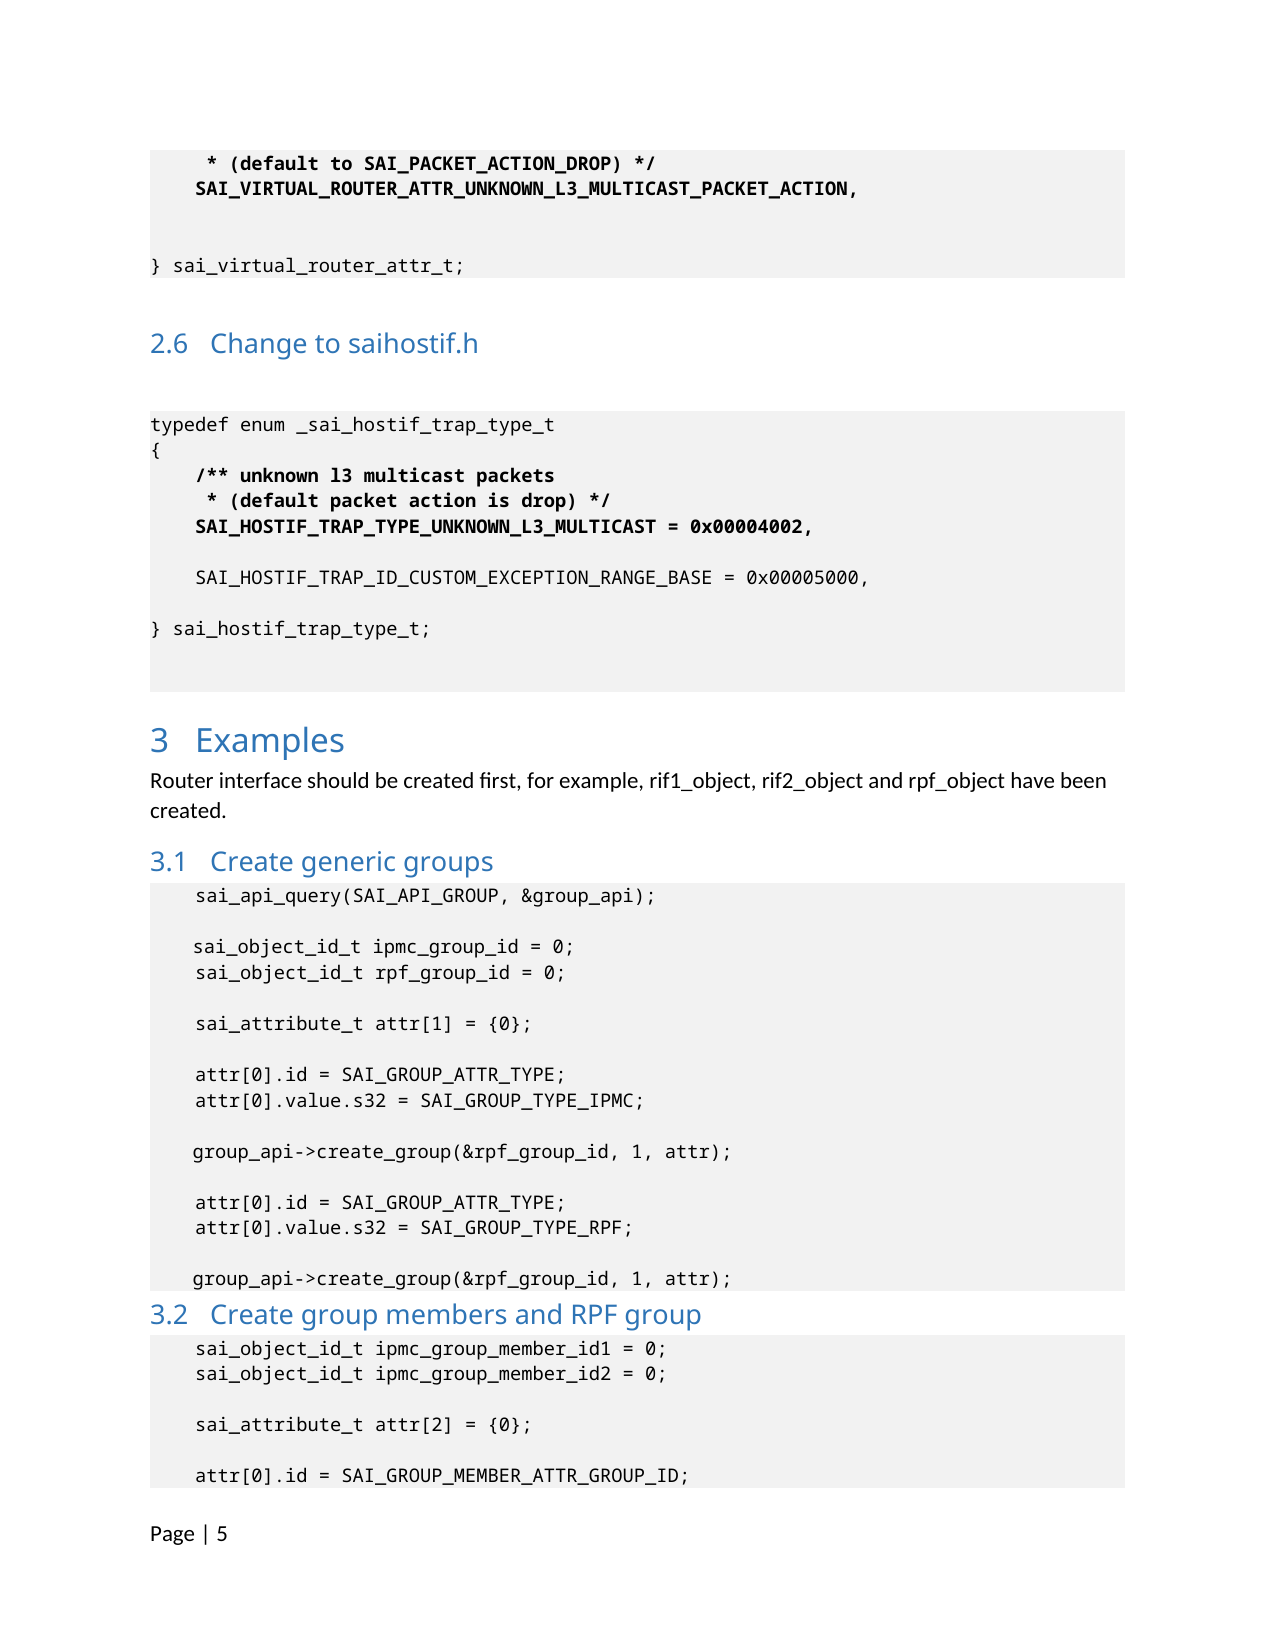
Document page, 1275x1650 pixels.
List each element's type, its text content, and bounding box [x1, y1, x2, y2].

text } sai_virtual_router_attr_t; [150, 252, 1125, 278]
text sai_object_id_t rpf_group_id = 0; [150, 959, 1125, 985]
text Router interface should be created first, for example, rif1_object, rif2_object and rpf_object have been created. [150, 766, 1125, 824]
text SAI_HOSTIF_TRAP_ID_CUSTOM_EXCEPTION_RANGE_BASE = 0x00005000, [150, 564, 1125, 590]
text attr[0].id = SAI_GROUP_ATTR_TYPE; [150, 1061, 1125, 1087]
subtitle Examples [150, 717, 1125, 762]
text * (default packet action is drop) */ [150, 488, 1125, 513]
text { [150, 437, 1125, 462]
text sai_api_query(SAI_API_GROUP, &group_api); [150, 883, 1125, 908]
text SAI_VIRTUAL_ROUTER_ATTR_UNKNOWN_L3_MULTICAST_PACKET_ACTION, [150, 176, 1125, 201]
text attr[0].value.s32 = SAI_GROUP_TYPE_IPMC; [150, 1087, 1125, 1112]
text group_api->create_group(&rpf_group_id, 1, attr); [150, 1138, 1125, 1163]
text sai_attribute_t attr[1] = {0}; [150, 1010, 1125, 1036]
text attr[0].id = SAI_GROUP_MEMBER_ATTR_GROUP_ID; [150, 1463, 1125, 1488]
text sai_object_id_t ipmc_group_id = 0; [150, 934, 1125, 959]
text group_api->create_group(&rpf_group_id, 1, attr); [150, 1266, 1125, 1291]
text typedef enum _sai_hostif_trap_type_t [150, 411, 1125, 437]
text * (default to SAI_PACKET_ACTION_DROP) */ [150, 150, 1125, 176]
text } sai_hostif_trap_type_t; [150, 615, 1125, 641]
subtitle Change to saihostif.h [150, 324, 1125, 361]
text SAI_HOSTIF_TRAP_TYPE_UNKNOWN_L3_MULTICAST = 0x00004002, [150, 513, 1125, 539]
text sai_attribute_t attr[2] = {0}; [150, 1412, 1125, 1437]
text /** unknown l3 multicast packets [150, 462, 1125, 488]
text attr[0].id = SAI_GROUP_ATTR_TYPE; [150, 1189, 1125, 1214]
subtitle Create generic groups [150, 843, 1125, 880]
text attr[0].value.s32 = SAI_GROUP_TYPE_RPF; [150, 1214, 1125, 1240]
text sai_object_id_t ipmc_group_member_id2 = 0; [150, 1361, 1125, 1386]
text sai_object_id_t ipmc_group_member_id1 = 0; [150, 1335, 1125, 1361]
subtitle Create group members and RPF group [150, 1295, 1125, 1332]
